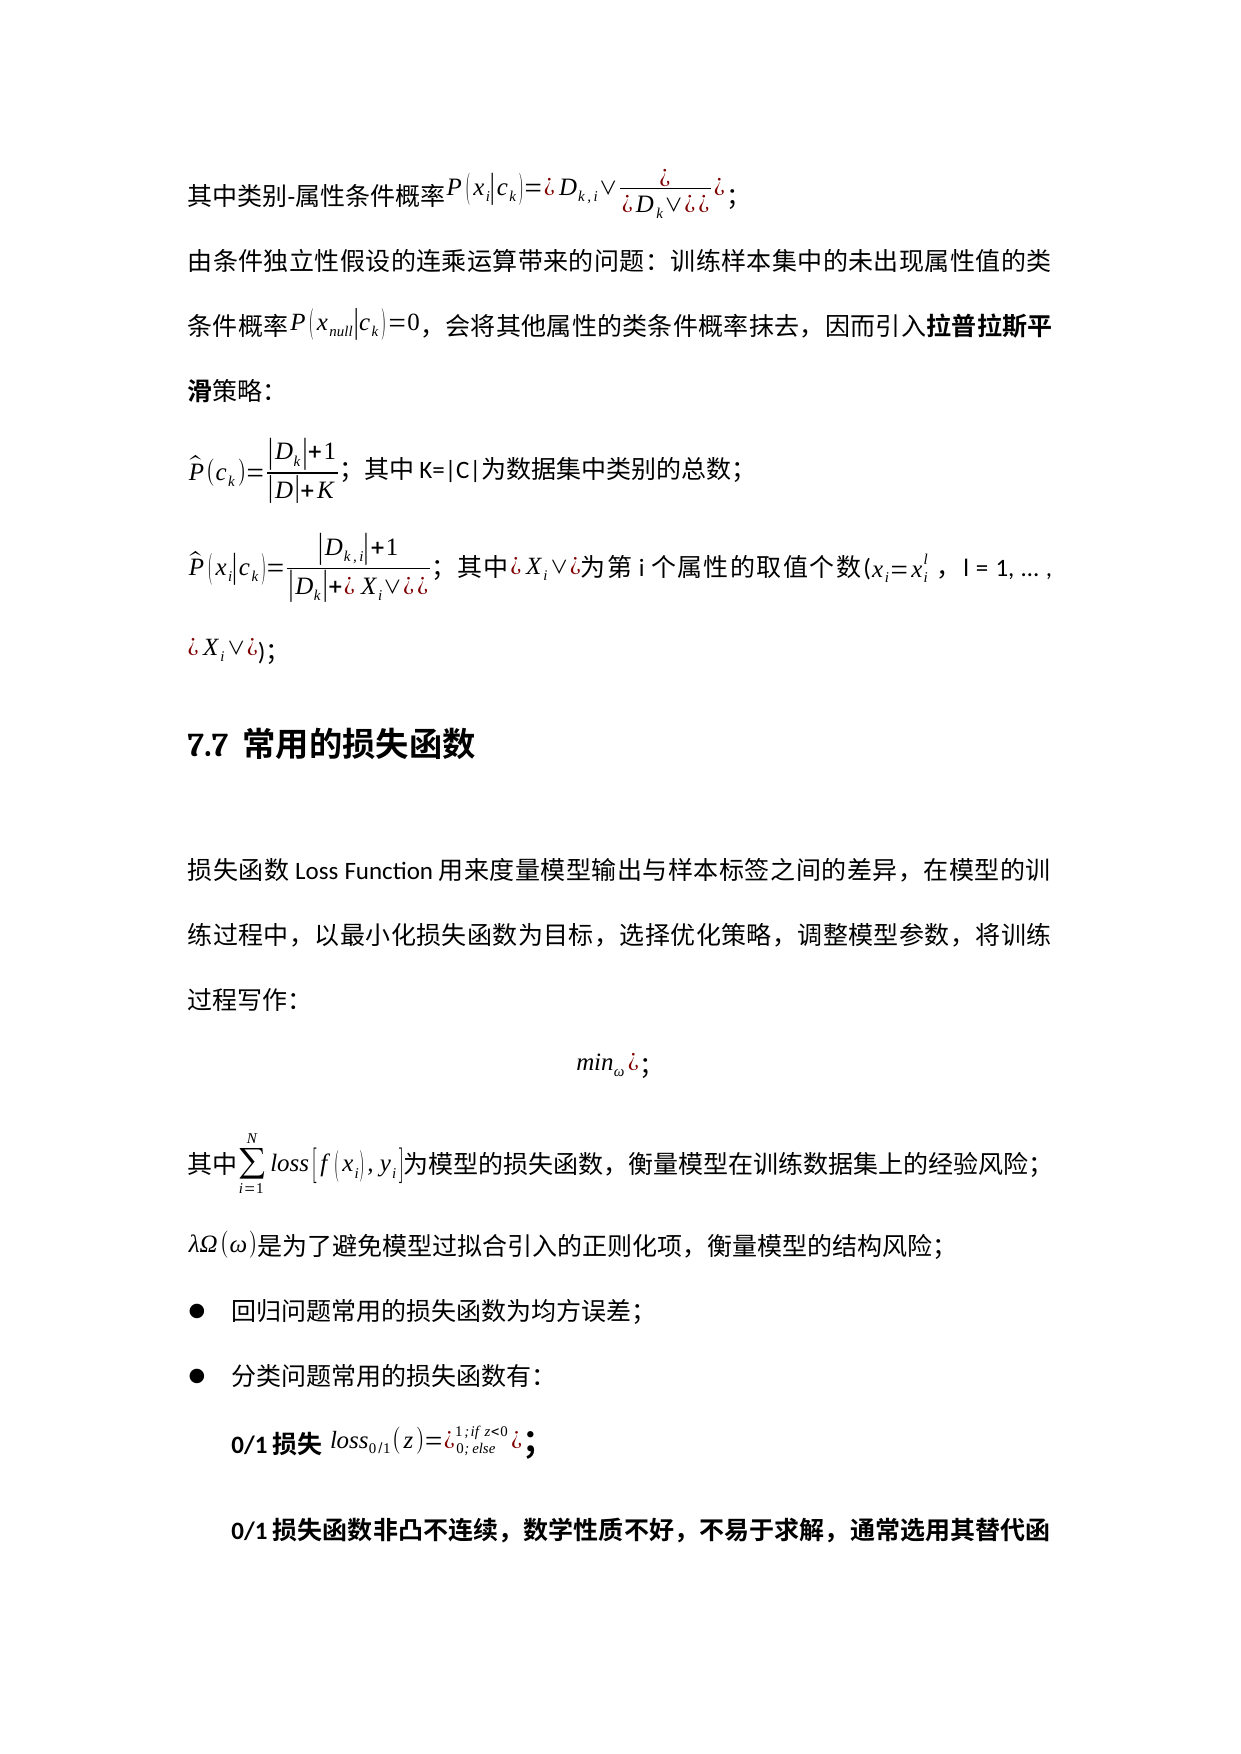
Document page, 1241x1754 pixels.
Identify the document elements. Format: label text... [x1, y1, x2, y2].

text 由条件独立性假设的连乘运算带来的问题：训练样本集中的未出现属性值的类条件概率，会将其他属性的类条件概率抹去，因而引入拉普拉斯平滑策略： [187, 227, 1053, 422]
text ；其中为第i个属性的取值个数( ，l = 1, … , )； [187, 519, 1053, 682]
text 损失函数Loss Function用来度量模型输出与样本标签之间的差异，在模型的训练过程中，以最小化损失函数为目标，选择优化策略，调整模型参数，将训练过程写作： [187, 836, 1053, 1031]
text 其中为模型的损失函数，衡量模型在训练数据集上的经验风险； [187, 1114, 1053, 1212]
list 0/1损失函数非凸不连续，数学性质不好，不易于求解，通常选用其替代函数作为替代损失函数： [231, 1496, 1053, 1561]
list 0/1损失 ； [231, 1407, 1053, 1472]
subtitle 常用的损失函数 [187, 709, 1053, 774]
list 回归问题常用的损失函数为均方误差； [187, 1277, 1053, 1342]
text 其中类别-属性条件概率； [187, 162, 1053, 227]
list 分类问题常用的损失函数有： [187, 1342, 1053, 1407]
text ；其中K=|C|为数据集中类别的总数； [187, 422, 1053, 519]
text 是为了避免模型过拟合引入的正则化项，衡量模型的结构风险； [187, 1212, 1053, 1277]
text ； [187, 1031, 1053, 1096]
